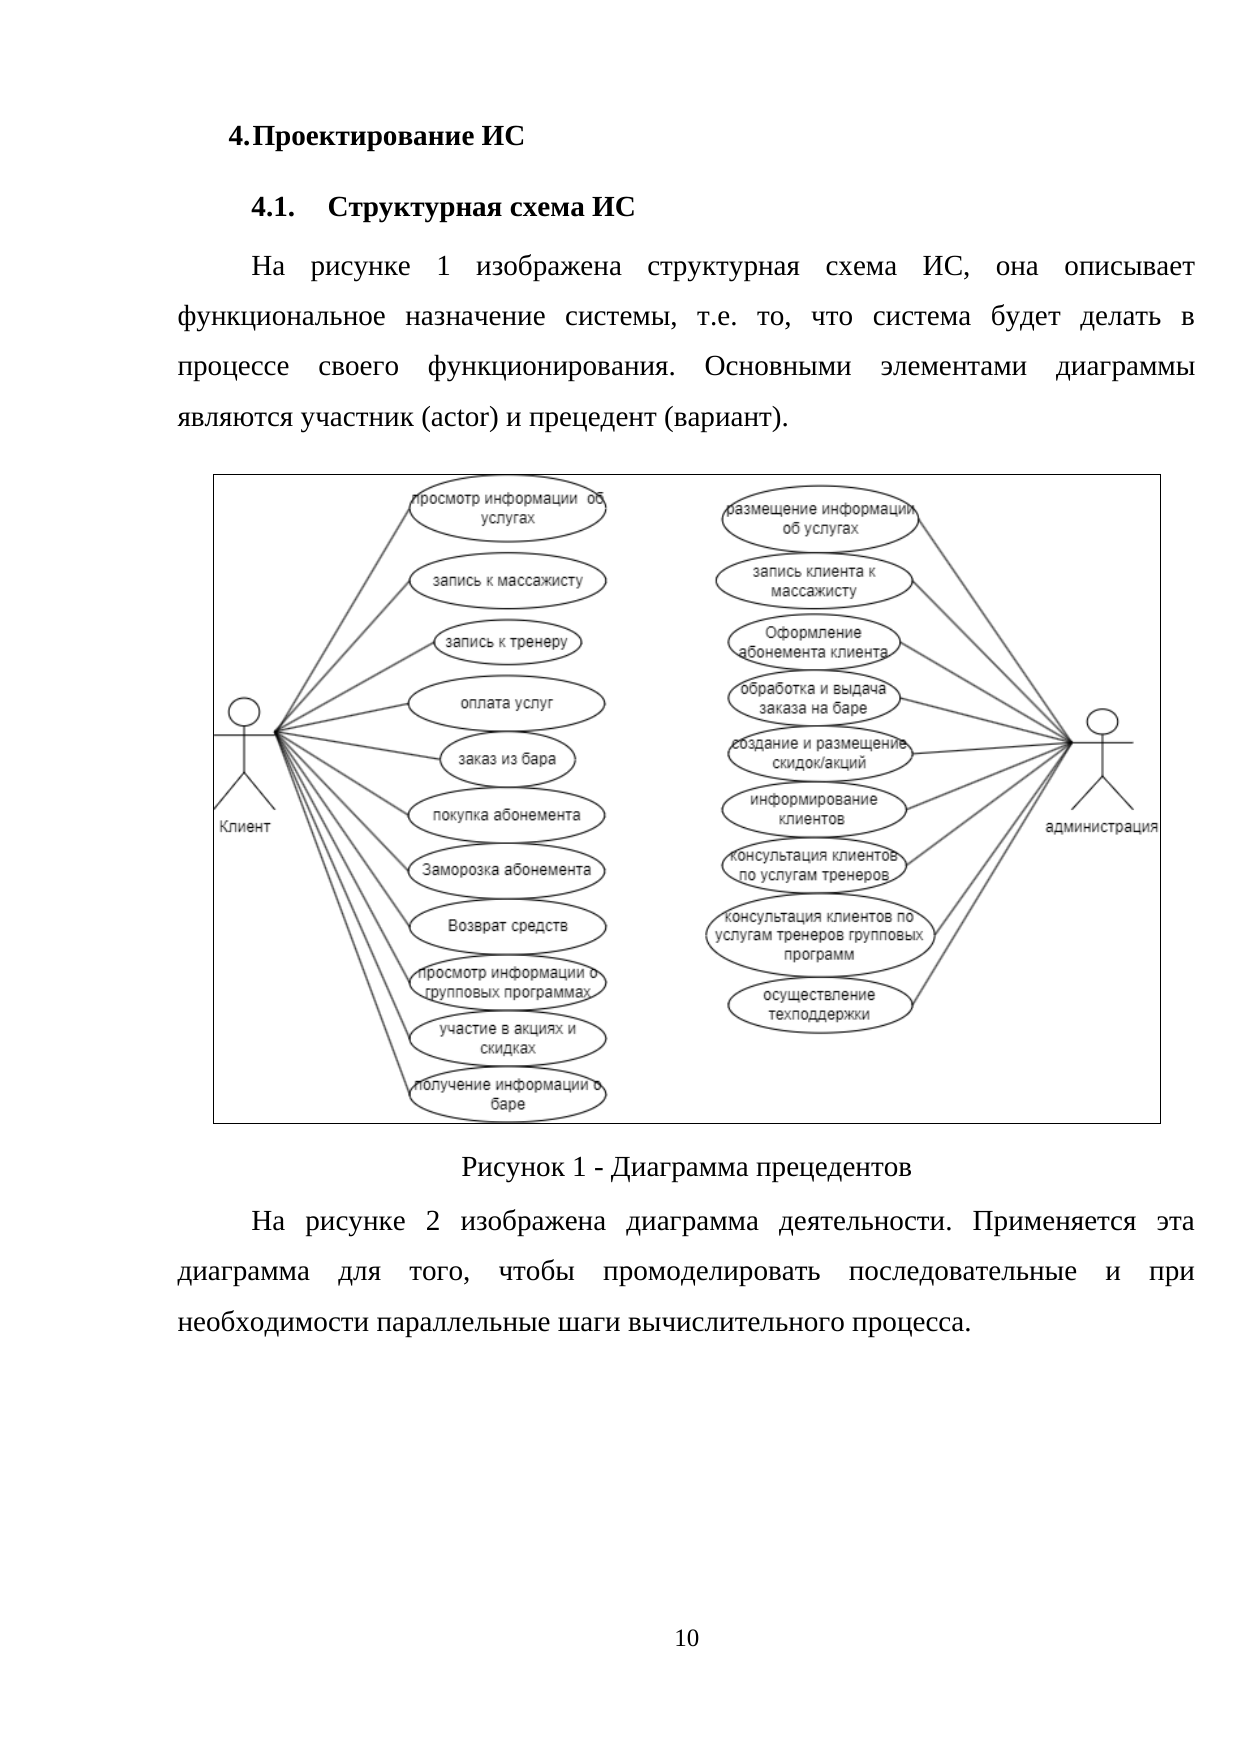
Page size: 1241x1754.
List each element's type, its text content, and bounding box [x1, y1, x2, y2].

subtitle Проектирование ИС [177, 118, 1196, 152]
picture [214, 475, 1160, 1123]
text Рисунок 1 - Диаграмма прецедентов [177, 1149, 1196, 1182]
text На рисунке 2 изображена диаграмма деятельности. Применяется эта диаграмма для того, чтобы промоделировать последовательные и при необходимости параллельные шаги вычислительного процесса. [177, 1203, 1196, 1337]
text На рисунке 1 изображена структурная схема ИС, она описывает функциональное назначение системы, т.е. то, что система будет делать в процессе своего функционирования. Основными элементами диаграммы являются участник (actor) и прецедент (вариант). [177, 248, 1196, 432]
subtitle Структурная схема ИС [251, 189, 1196, 223]
